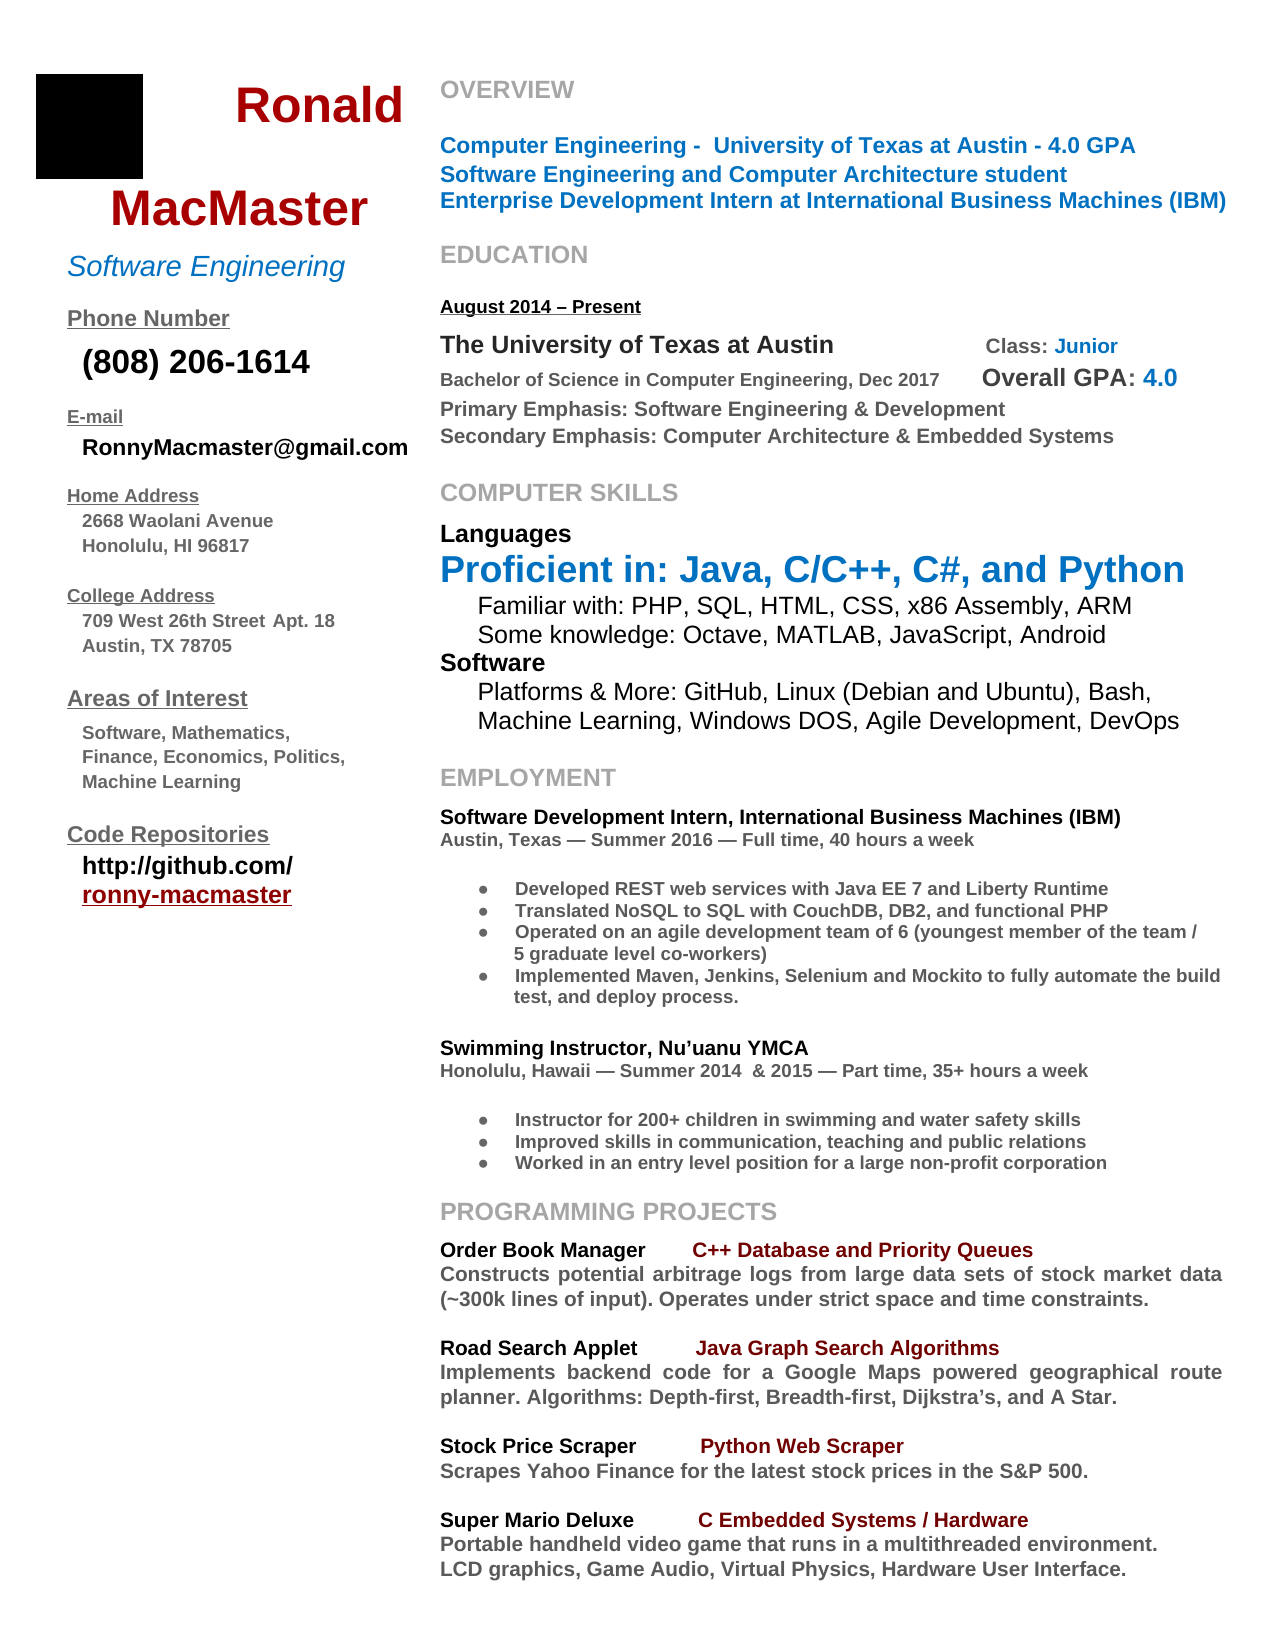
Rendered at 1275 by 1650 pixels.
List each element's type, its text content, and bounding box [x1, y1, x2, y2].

table_header Ronald MacMaster Software Engineering [37, 75, 440, 305]
table_cell Phone Number (808) 206-1614 E-mail RonnyMacmaster@gmail.com Home Address 2668 Waolani Avenue Honolulu, HI 96817 College Address 709 West 26th Street Apt. 18 Austin, TX 78705 Areas of Interest Software, Mathematics, Finance, Economics, Politics, Machine Learning Code Repositories http://github.com/ ronny-macmaster [37, 305, 440, 1581]
table_header OVERVIEW Computer Engineering - University of Texas at Austin - 4.0 GPA Software Engineering and Computer Architecture student Enterprise Development Intern at International Business Machines (IBM) EDUCATION August 2014 – Present The University of Texas at Austin Class: Junior Bachelor of Science in Computer Engineering, Dec 2017 Overall GPA: 4.0 Primary Emphasis: Software Engineering & Development Secondary Emphasis: Computer Architecture & Embedded Systems COMPUTER SKILLS Languages Proficient in: Java, C/C++, C#, and Python Familiar with: PHP, SQL, HTML, CSS, x86 Assembly, ARM Some knowledge: Octave, MATLAB, JavaScript, Android Software Platforms & More: GitHub, Linux (Debian and Ubuntu), Bash, Machine Learning, Windows DOS, Agile Development, DevOps EMPLOYMENT Software Development Intern, International Business Machines (IBM) Austin, Texas — Summer 2016 — Full time, 40 hours a week Developed REST web services with Java EE 7 and Liberty Runtime Translated NoSQL to SQL with CouchDB, DB2, and functional PHP Operated on an agile development team of 6 (youngest member of the team / 5 graduate level co-workers) Implemented Maven, Jenkins, Selenium and Mockito to fully automate the build test, and deploy process. Swimming Instructor, Nu’uanu YMCA Honolulu, Hawaii — Summer 2014 & 2015 — Part time, 35+ hours a week Instructor for 200+ children in swimming and water safety skills Improved skills in communication, teaching and public relations Worked in an entry level position for a large non-profit corporation PROGRAMMING PROJECTS Order Book Manager C++ Database and Priority Queues Constructs potential arbitrage logs from large data sets of stock market data (~300k lines of input). Operates under strict space and time constraints. Road Search Applet Java Graph Search Algorithms Implements backend code for a Google Maps powered geographical route planner. Algorithms: Depth-first, Breadth-first, Dijkstra’s, and A Star. Stock Price Scraper Python Web Scraper Scrapes Yahoo Finance for the latest stock prices in the S&P 500. Super Mario Deluxe C Embedded Systems / Hardware Portable handheld video game that runs in a multithreaded environment. LCD graphics, Game Audio, Virtual Physics, Hardware User Interface. [440, 75, 1238, 1581]
